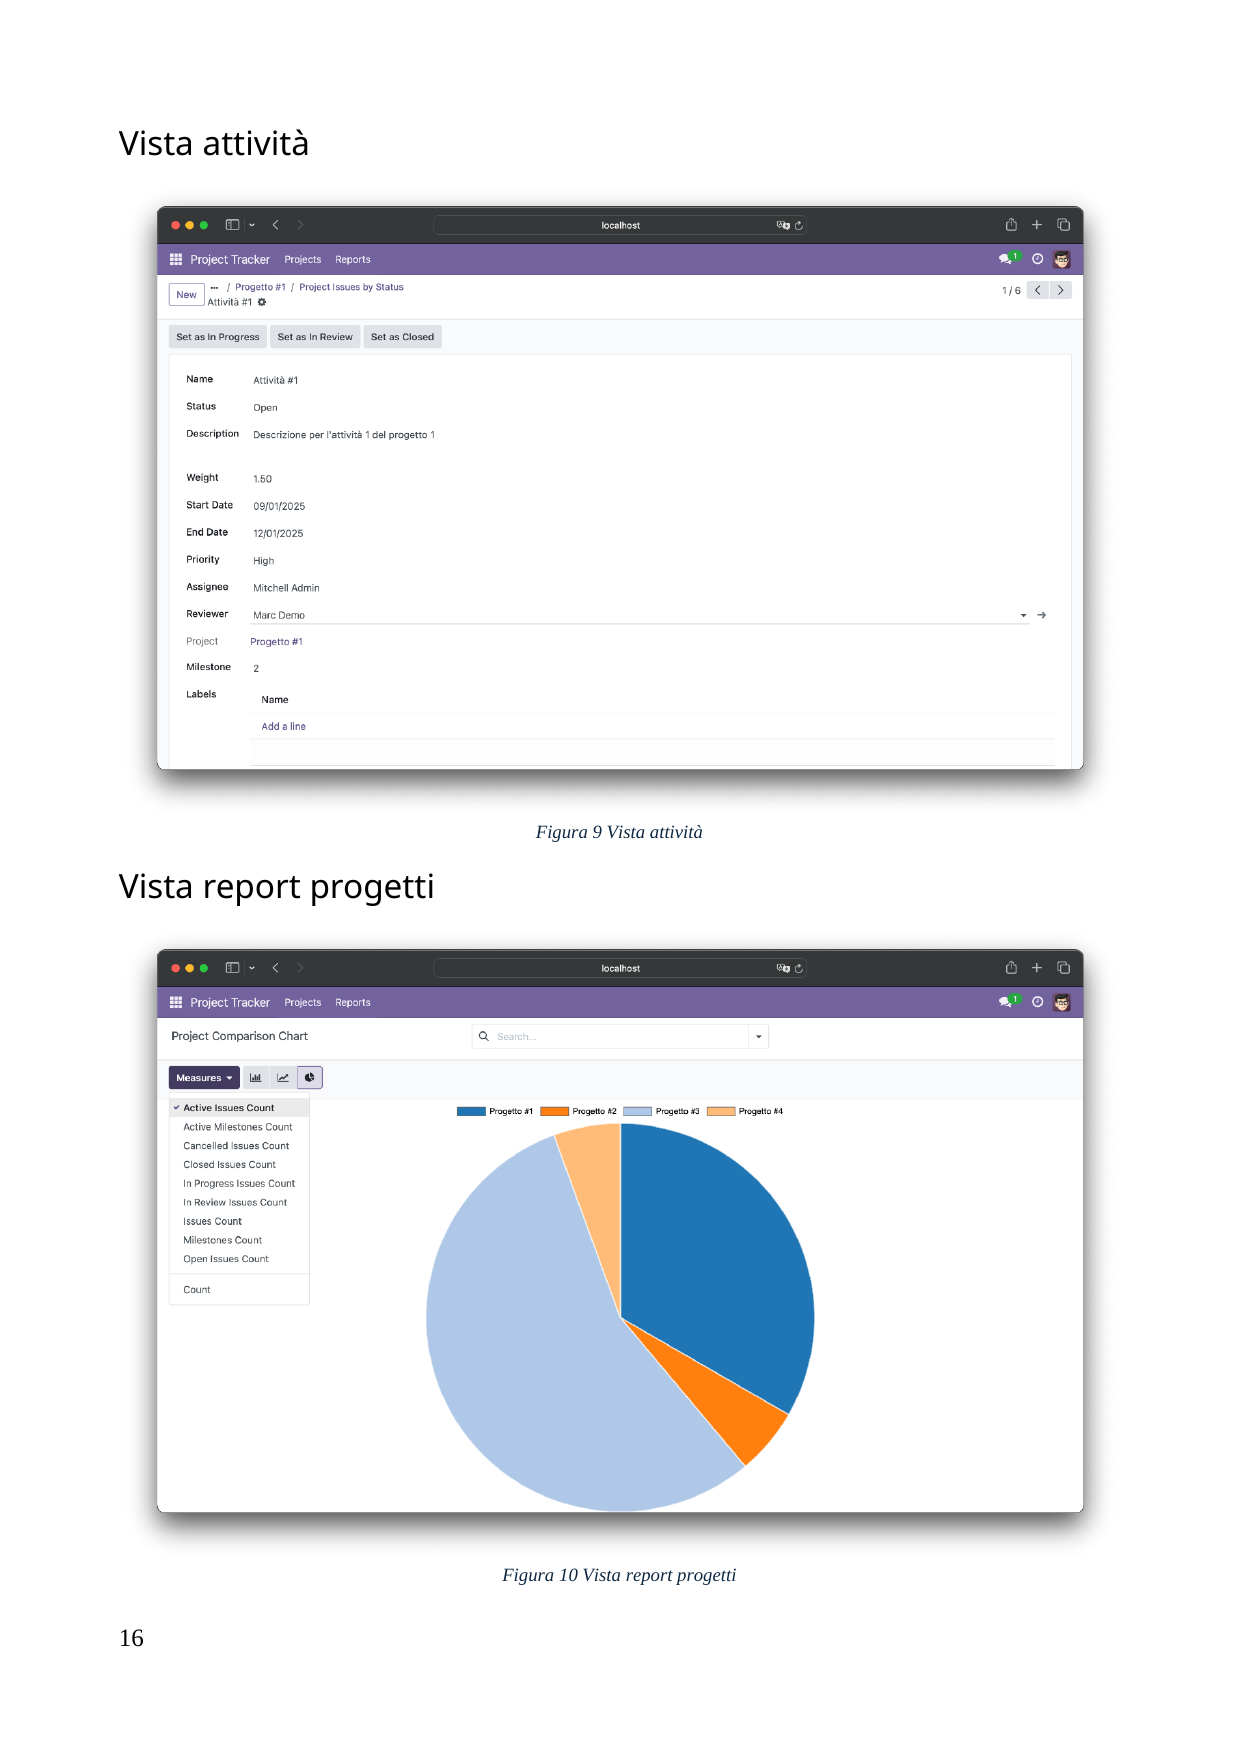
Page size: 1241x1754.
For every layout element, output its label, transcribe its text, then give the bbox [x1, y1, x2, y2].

picture [118, 180, 1122, 821]
text Figura 9 Vista attività [118, 821, 1122, 842]
subtitle Vista report progetti [118, 863, 1122, 908]
picture [118, 923, 1122, 1564]
subtitle Vista attività [118, 120, 1122, 165]
text Figura 10 Vista report progetti [118, 1564, 1122, 1585]
